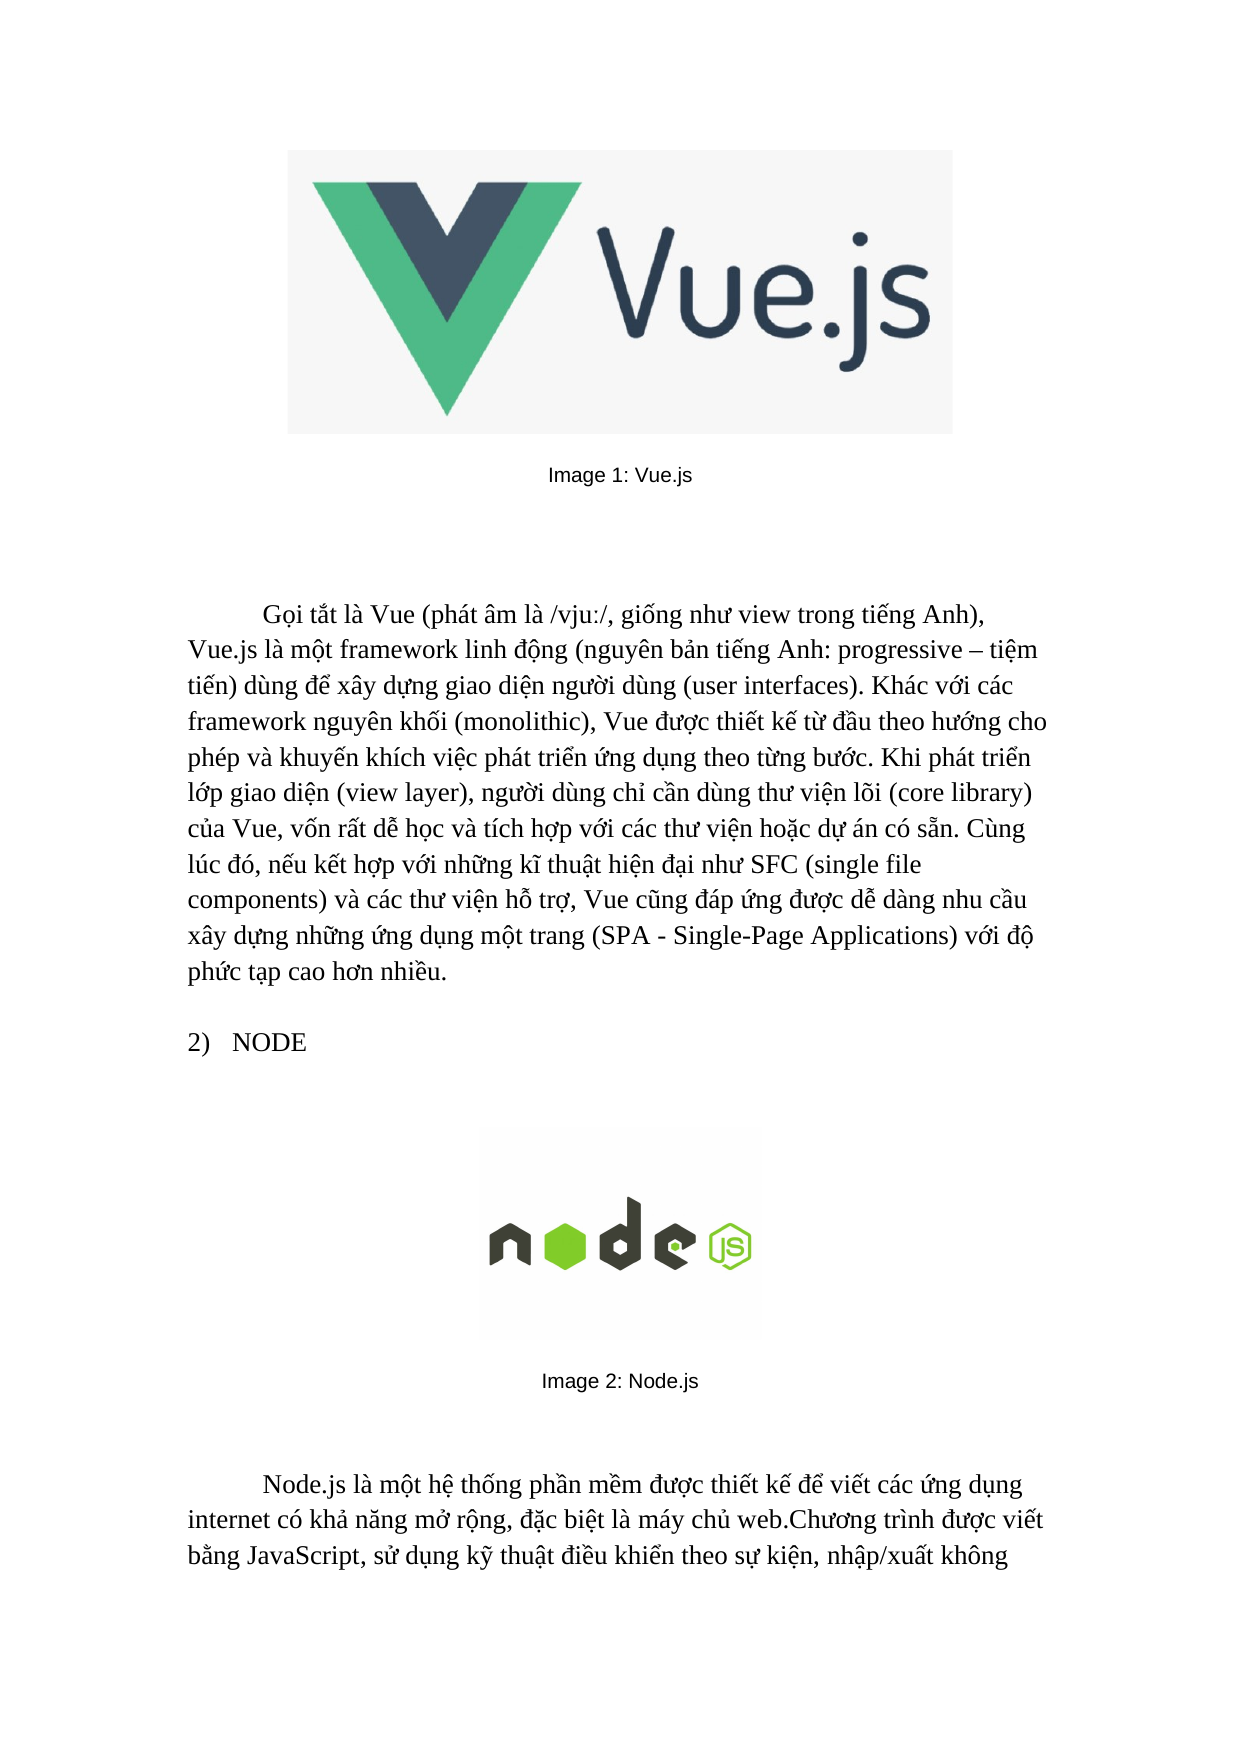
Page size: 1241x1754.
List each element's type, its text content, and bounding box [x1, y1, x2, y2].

text Image 2: Node.js [187, 1369, 1053, 1393]
list Gọi tắt là Vue (phát âm là /vjuː/, giống như view trong tiếng Anh), Vue.js là một framework linh động (nguyên bản tiếng Anh: progressive – tiệm tiến) dùng để xây dựng giao diện người dùng (user interfaces). Khác với các framework nguyên khối (monolithic), Vue được thiết kế từ đầu theo hướng cho phép và khuyến khích việc phát triển ứng dụng theo từng bước. Khi phát triển lớp giao diện (view layer), người dùng chỉ cần dùng thư viện lõi (core library) của Vue, vốn rất dễ học và tích hợp với các thư viện hoặc dự án có sẵn. Cùng lúc đó, nếu kết hợp với những kĩ thuật hiện đại như SFC (single file components) và các thư viện hỗ trợ, Vue cũng đáp ứng được dễ dàng nhu cầu xây dựng những ứng dụng một trang (SPA - Single-Page Applications) với độ phức tạp cao hơn nhiều. [187, 598, 1053, 986]
list NODE [187, 1027, 1053, 1058]
text Image 1: Vue.js [187, 463, 1053, 487]
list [187, 1468, 1053, 1570]
picture [287, 150, 953, 434]
picture [478, 1127, 762, 1340]
